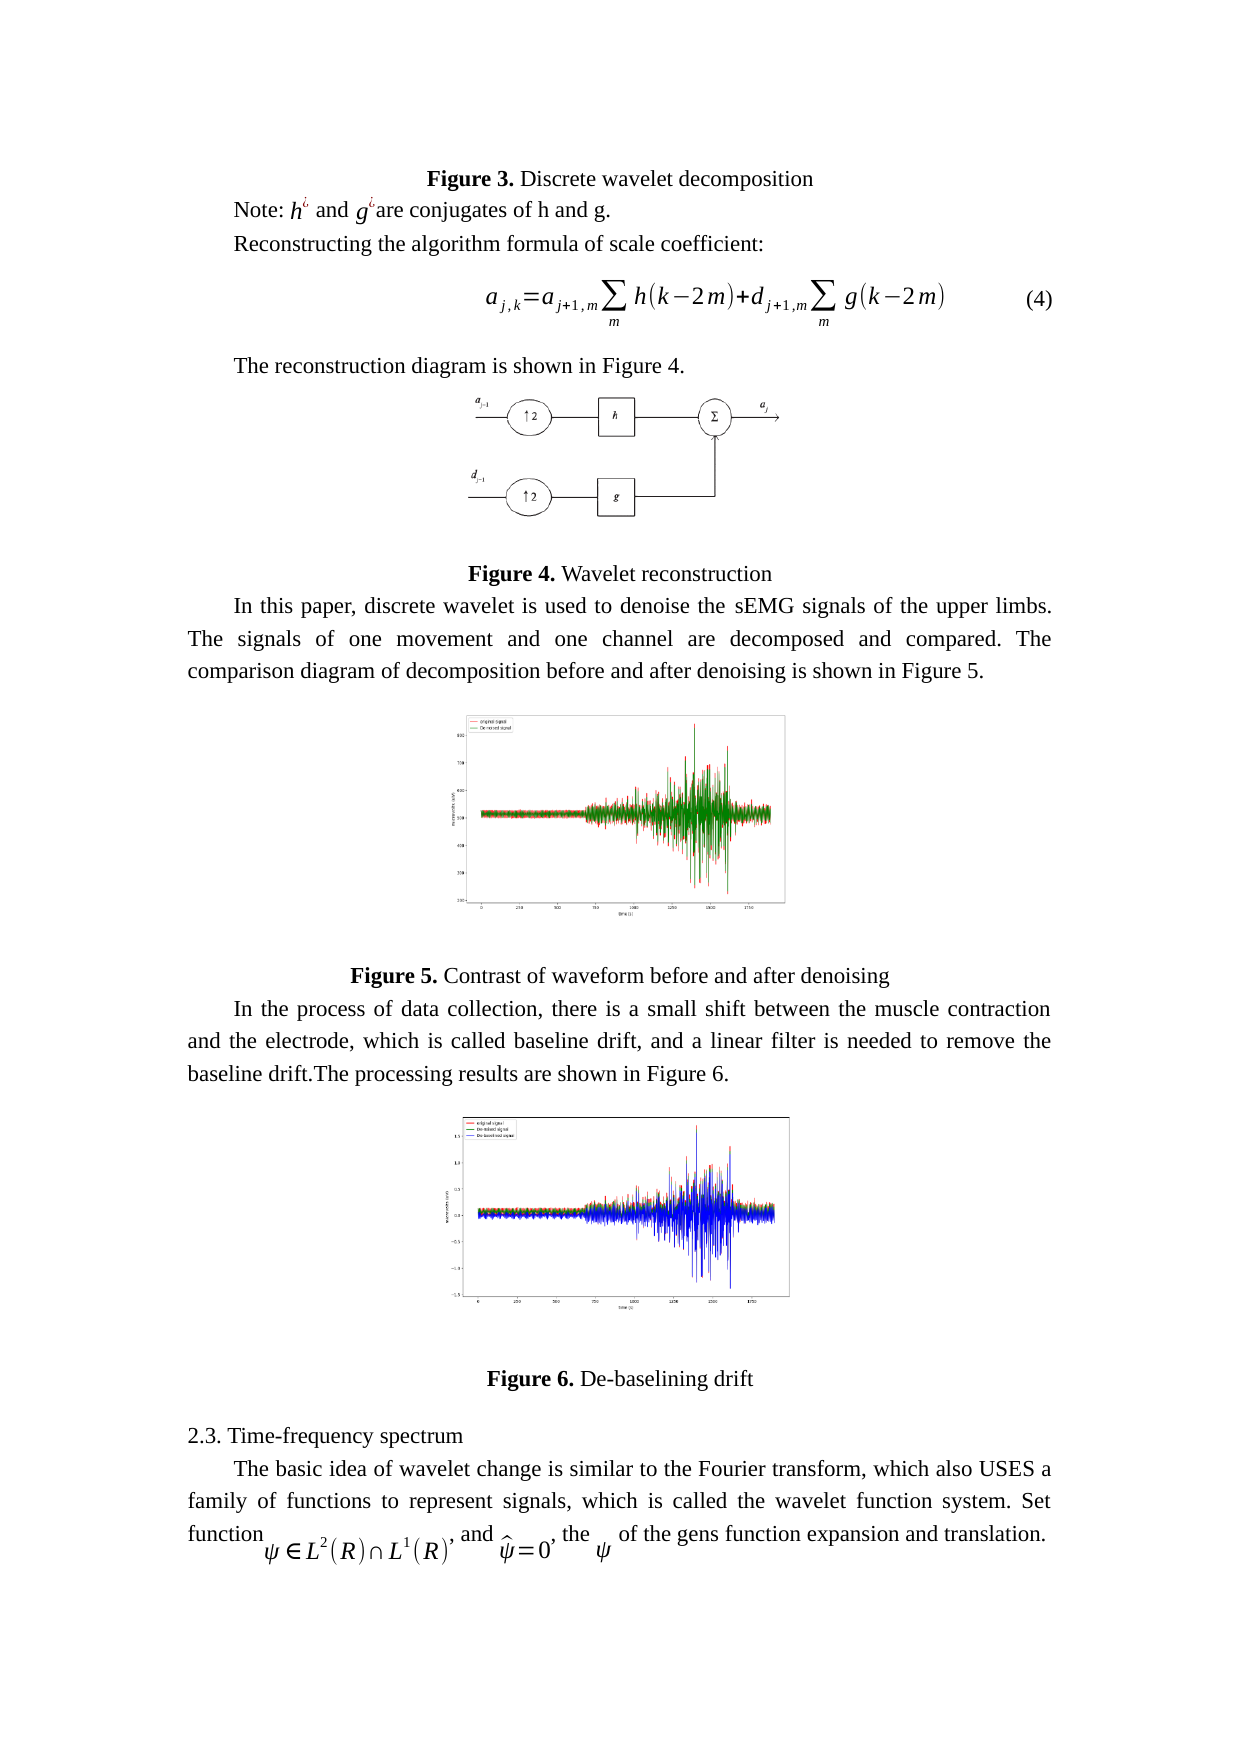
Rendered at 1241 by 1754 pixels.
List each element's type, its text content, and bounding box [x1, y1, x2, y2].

text (4) [187, 272, 1053, 337]
text In this paper, discrete wavelet is used to denoise the sEMG signals of the upper limbs. The signals of one movement and one channel are decomposed and compared. The comparison diagram of decomposition before and after denoising is shown in Figure 5. [187, 589, 1053, 687]
text Reconstructing the algorithm formula of scale coefficient: [187, 227, 1053, 259]
picture [410, 1089, 830, 1322]
text Figure 3. Discrete wavelet decomposition [187, 162, 1053, 194]
picture [456, 382, 785, 522]
picture [415, 687, 826, 929]
text Figure 6. De-baselining drift [187, 1362, 1053, 1394]
text Figure 5. Contrast of waveform before and after denoising [187, 959, 1053, 992]
text Figure 4. Wavelet reconstruction [187, 557, 1053, 589]
text The basic idea of wavelet change is similar to the Fourier transform, which also USES a family of functions to represent signals, which is called the wavelet function system. Set function, and , the of the gens function expansion and translation. [187, 1452, 1053, 1582]
text The reconstruction diagram is shown in Figure 4. [187, 349, 1053, 382]
text 2.3. Time-frequency spectrum [187, 1419, 1053, 1452]
text Note: and are conjugates of h and g. [187, 194, 1053, 227]
text In the process of data collection, there is a small shift between the muscle contraction and the electrode, which is called baseline drift, and a linear filter is needed to remove the baseline drift.The processing results are shown in Figure 6. [187, 992, 1053, 1089]
